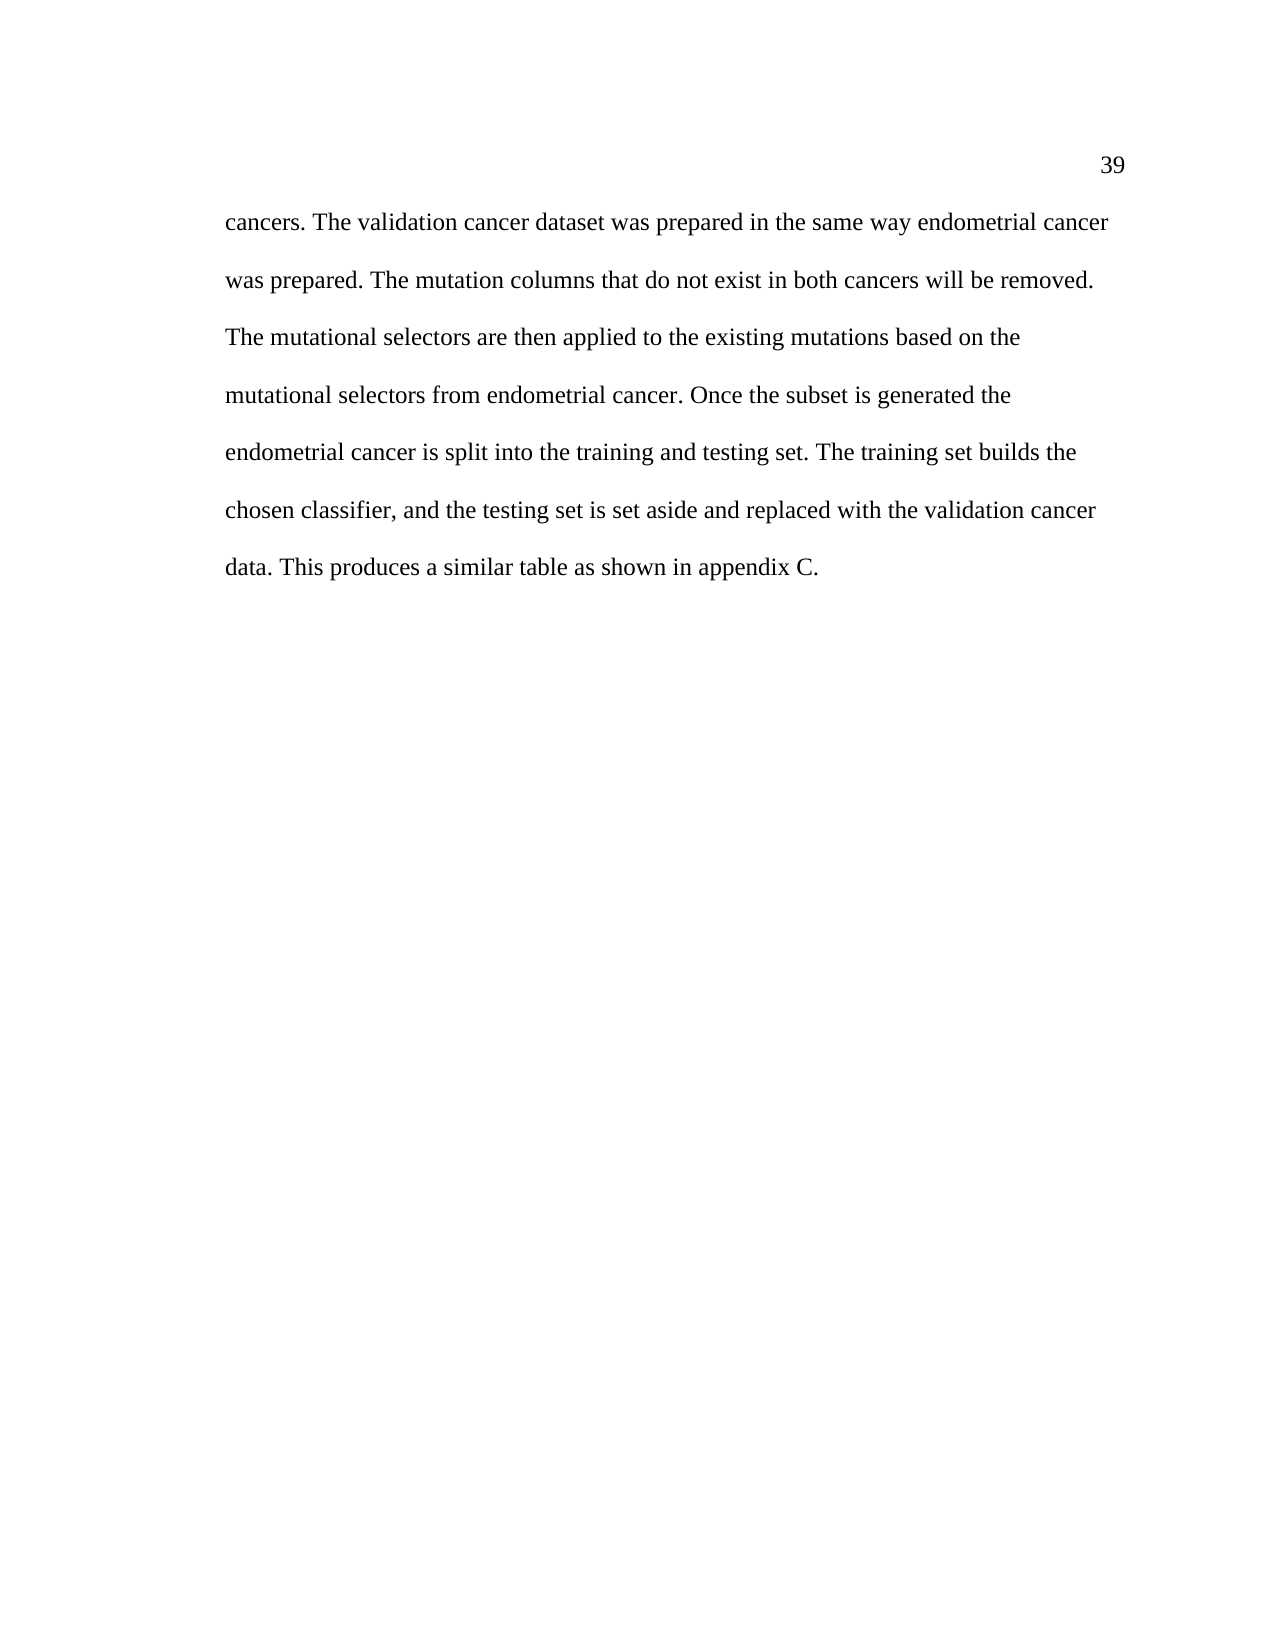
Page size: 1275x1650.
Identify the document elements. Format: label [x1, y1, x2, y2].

text [225, 207, 1125, 581]
